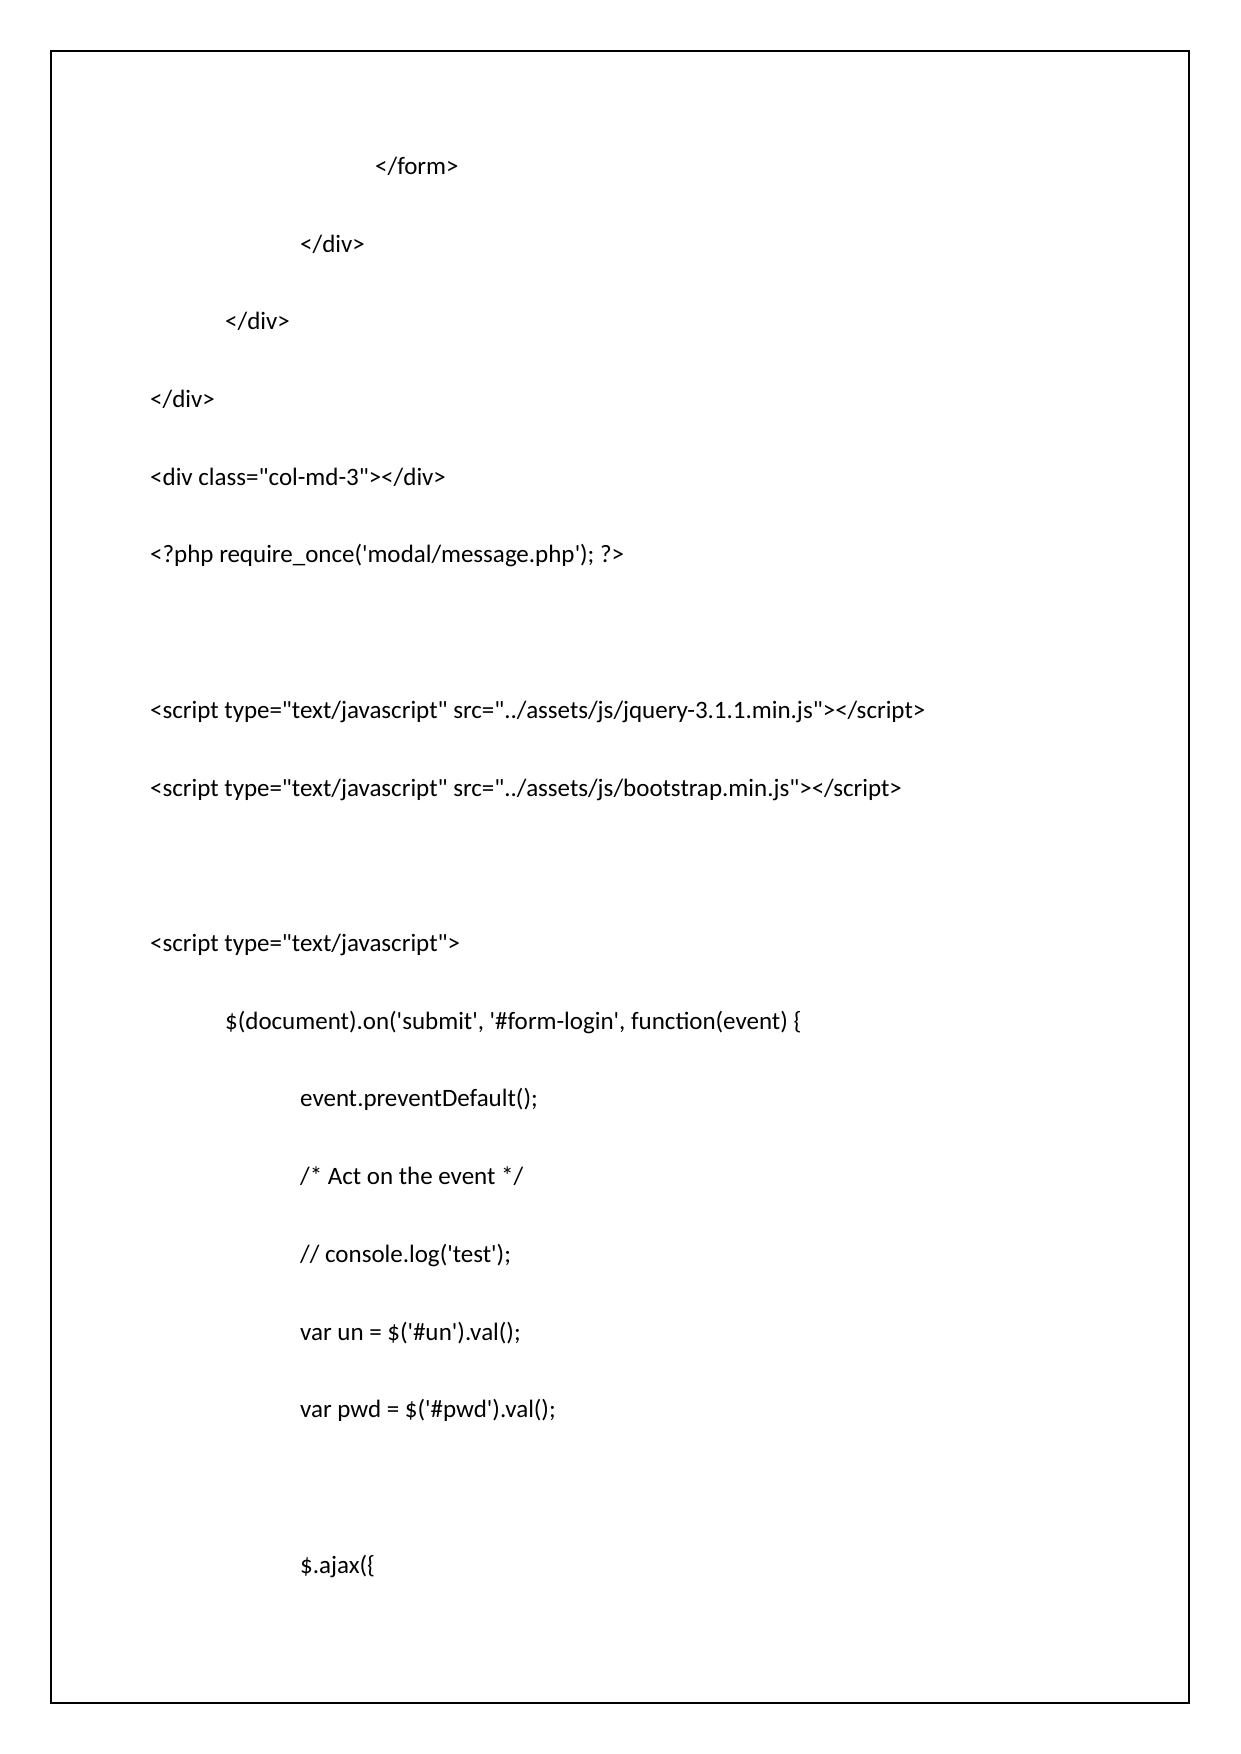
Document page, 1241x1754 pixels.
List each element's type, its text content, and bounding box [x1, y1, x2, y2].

text $.ajax({ [150, 1549, 1090, 1579]
text <script type="text/javascript" src="../assets/js/jquery-3.1.1.min.js"></script> [150, 694, 1090, 724]
text /* Act on the event */ [150, 1160, 1090, 1191]
text event.preventDefault(); [150, 1082, 1090, 1113]
text </div> [150, 305, 1090, 336]
text $(document).on('submit', '#form-login', function(event) { [150, 1005, 1090, 1035]
text </form> [150, 150, 1090, 181]
text // console.log('test'); [150, 1238, 1090, 1268]
text var pwd = $('#pwd').val(); [150, 1393, 1090, 1424]
text <script type="text/javascript"> [150, 927, 1090, 958]
text <script type="text/javascript" src="../assets/js/bootstrap.min.js"></script> [150, 772, 1090, 802]
text var un = $('#un').val(); [150, 1316, 1090, 1346]
text </div> [150, 383, 1090, 414]
text </div> [150, 228, 1090, 258]
text <div class="col-md-3"></div> [150, 461, 1090, 491]
text <?php require_once('modal/message.php'); ?> [150, 538, 1090, 569]
